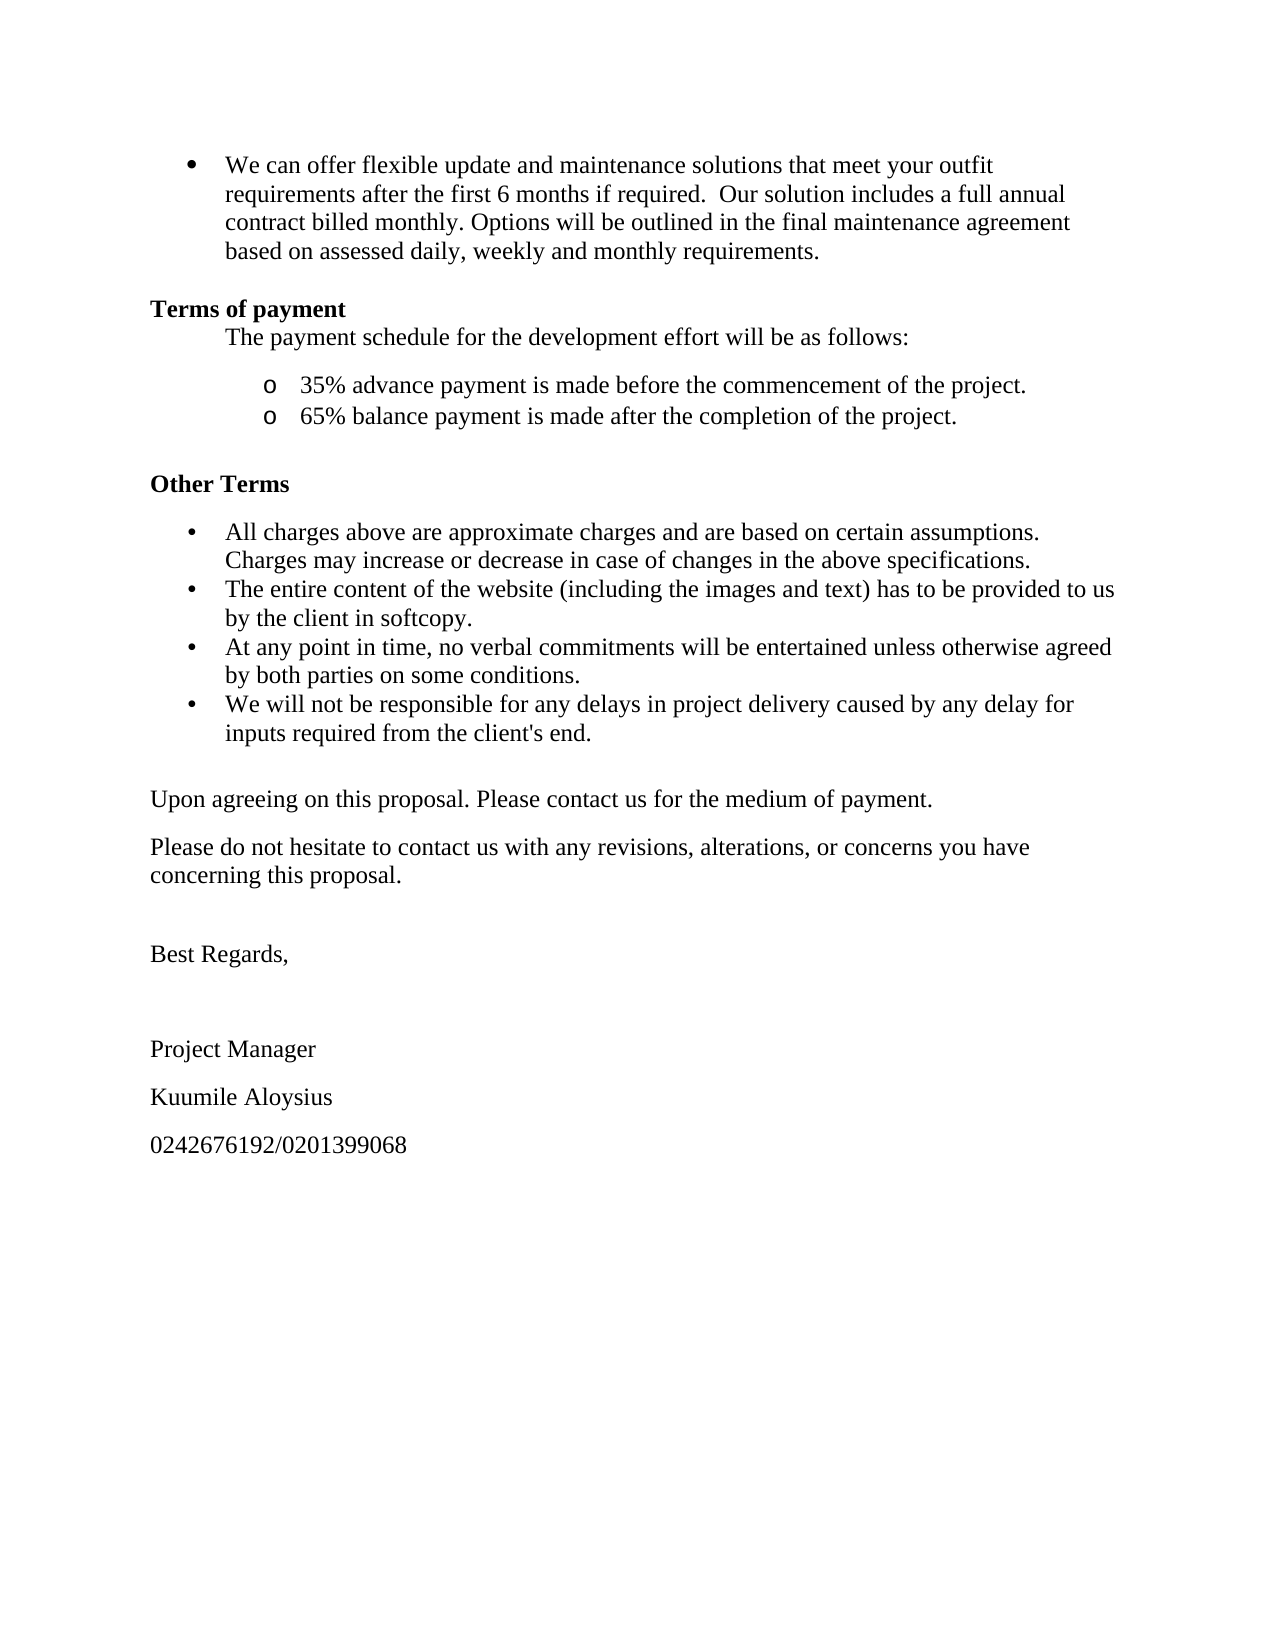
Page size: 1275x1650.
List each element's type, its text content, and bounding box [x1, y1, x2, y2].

list We can offer flexible update and maintenance solutions that meet your outfit requirements after the first 6 months if required. Our solution includes a full annual contract billed monthly. Options will be outlined in the final maintenance agreement based on assessed daily, weekly and monthly requirements. [187, 150, 1125, 265]
list The entire content of the website (including the images and text) has to be provided to us by the client in softcopy. [187, 574, 1125, 632]
text Other Terms [150, 469, 1125, 498]
text Upon agreeing on this proposal. Please contact us for the medium of payment. [150, 784, 1125, 813]
text Please do not hesitate to contact us with any revisions, alterations, or concerns you have concerning this proposal. [150, 832, 1125, 889]
list We will not be responsible for any delays in project delivery caused by any delay for inputs required from the client's end. [187, 689, 1125, 747]
list All charges above are approximate charges and are based on certain assumptions. Charges may increase or decrease in case of changes in the above specifications. [187, 517, 1125, 574]
list 65% balance payment is made after the completion of the project. [262, 401, 1125, 432]
list At any point in time, no verbal commitments will be entertained unless otherwise agreed by both parties on some conditions. [187, 632, 1125, 689]
text Terms of payment [150, 294, 1125, 322]
text Kuumile Aloysius [150, 1082, 1125, 1111]
text The payment schedule for the development effort will be as follows: [150, 322, 1125, 351]
text 0242676192/0201399068 [150, 1130, 1125, 1159]
text Best Regards, [150, 939, 1125, 968]
list 35% advance payment is made before the commencement of the project. [262, 370, 1125, 401]
text Project Manager [150, 1034, 1125, 1063]
